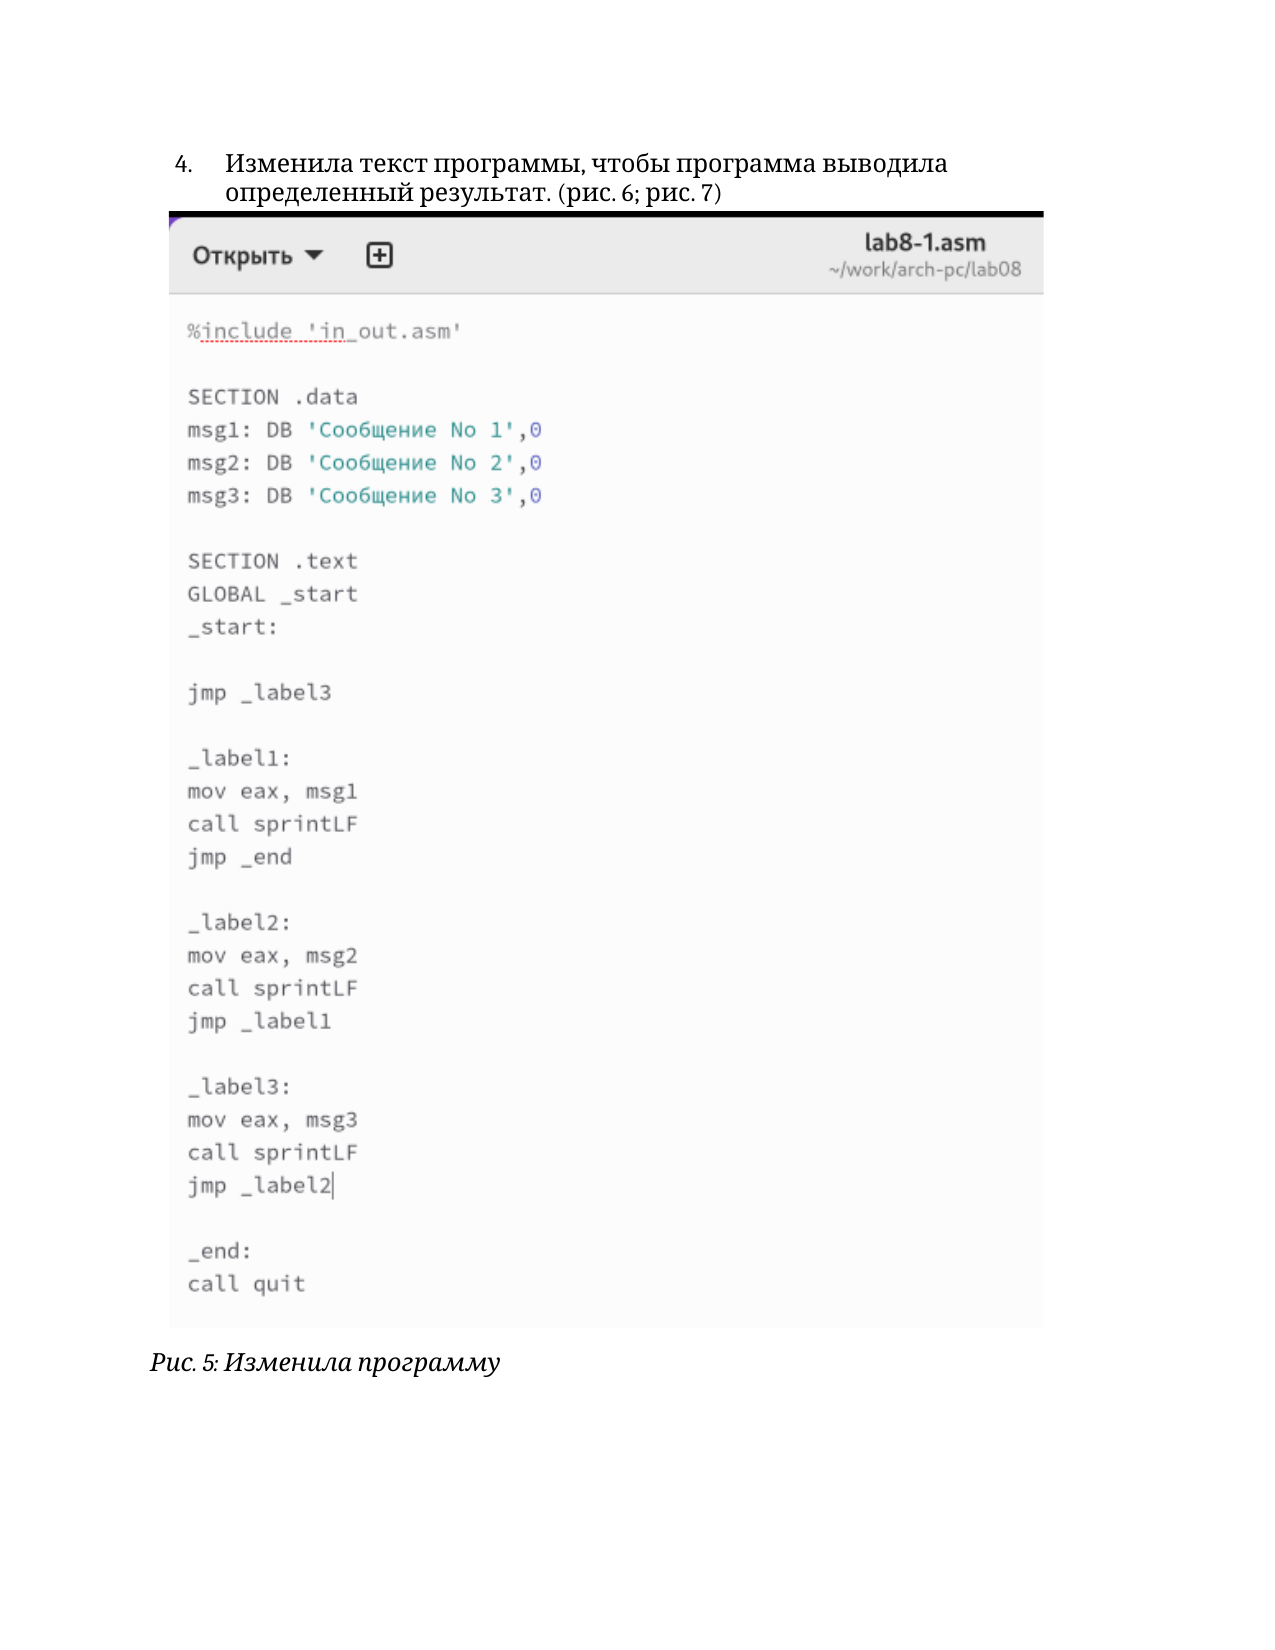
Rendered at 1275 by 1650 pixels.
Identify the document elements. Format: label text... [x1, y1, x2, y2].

picture [168, 211, 1044, 1328]
text Рис. 5: Изменила программу [150, 1348, 1125, 1377]
list Изменила текст программы, чтобы программа выводила определенный результат. (рис. 6; рис. 7) [175, 150, 1125, 207]
